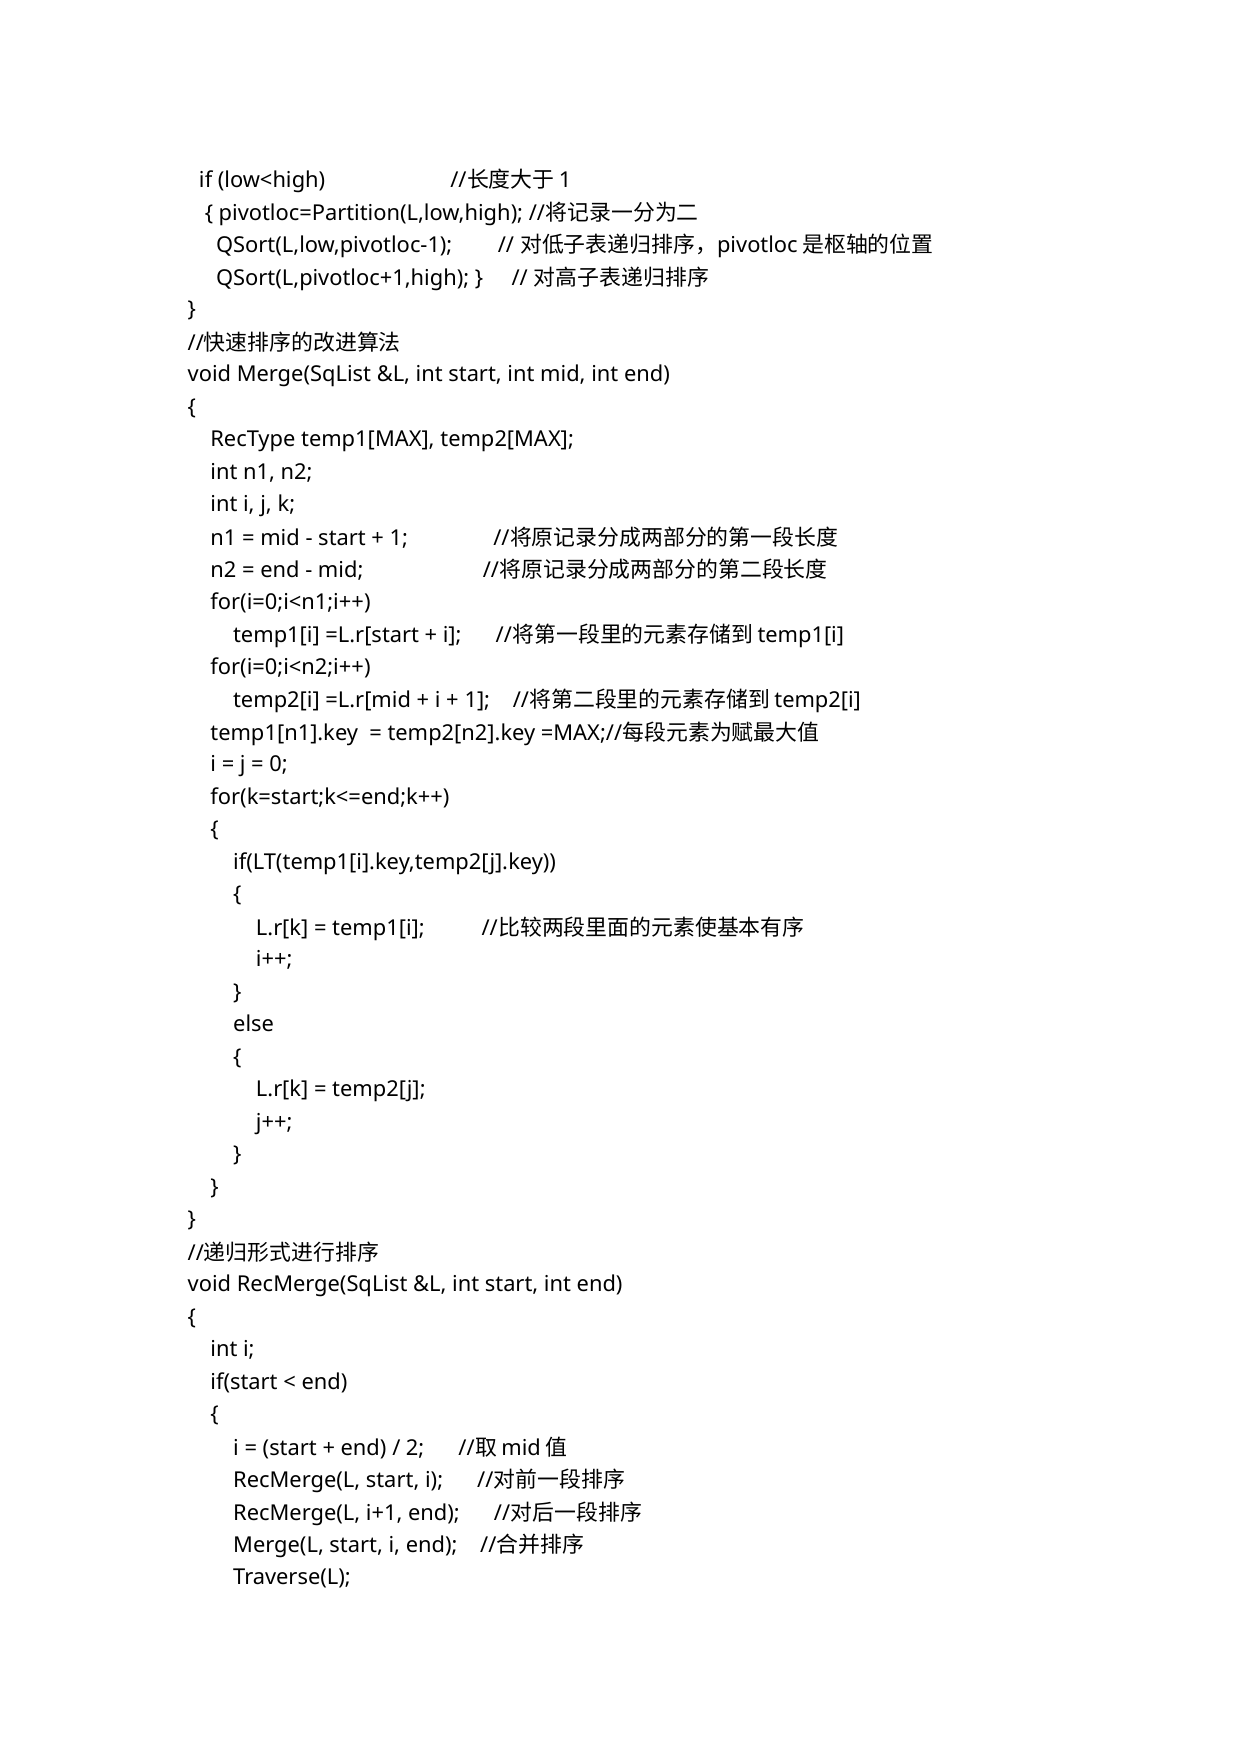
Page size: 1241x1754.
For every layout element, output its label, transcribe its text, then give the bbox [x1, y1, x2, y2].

text i++; [187, 942, 1053, 974]
text { [187, 1299, 1053, 1332]
text j++; [187, 1104, 1053, 1137]
text RecType temp1[MAX], temp2[MAX]; [187, 422, 1053, 454]
text void RecMerge(SqList &L, int start, int end) [187, 1267, 1053, 1299]
text { pivotloc=Partition(L,low,high); //将记录一分为二 [187, 194, 1053, 227]
text for(i=0;i<n1;i++) [187, 584, 1053, 617]
text else [187, 1007, 1053, 1039]
text { [187, 812, 1053, 844]
text Merge(L, start, i, end); //合并排序 [187, 1527, 1053, 1559]
text void Merge(SqList &L, int start, int mid, int end) [187, 357, 1053, 389]
text temp1[n1].key = temp2[n2].key =MAX;//每段元素为赋最大值 [187, 714, 1053, 747]
text if(start < end) [187, 1364, 1053, 1397]
text } [187, 1169, 1053, 1202]
text n2 = end - mid; //将原记录分成两部分的第二段长度 [187, 552, 1053, 584]
text for(k=start;k<=end;k++) [187, 779, 1053, 812]
text { [187, 1397, 1053, 1429]
text for(i=0;i<n2;i++) [187, 649, 1053, 682]
text { [187, 877, 1053, 909]
text Traverse(L); [187, 1559, 1053, 1592]
text L.r[k] = temp2[j]; [187, 1072, 1053, 1104]
text i = j = 0; [187, 747, 1053, 779]
text if(LT(temp1[i].key,temp2[j].key)) [187, 844, 1053, 877]
text } [187, 292, 1053, 324]
text RecMerge(L, i+1, end); //对后一段排序 [187, 1494, 1053, 1527]
text int n1, n2; [187, 454, 1053, 487]
text i = (start + end) / 2; //取mid值 [187, 1429, 1053, 1462]
text QSort(L,pivotloc+1,high); } // 对高子表递归排序 [187, 259, 1053, 292]
text //快速排序的改进算法 [187, 324, 1053, 357]
text int i, j, k; [187, 487, 1053, 519]
text temp1[i] =L.r[start + i]; //将第一段里的元素存储到temp1[i] [187, 617, 1053, 649]
text RecMerge(L, start, i); //对前一段排序 [187, 1462, 1053, 1494]
text { [187, 1039, 1053, 1072]
text if (low<high) //长度大于1 [187, 162, 1053, 194]
text temp2[i] =L.r[mid + i + 1]; //将第二段里的元素存储到temp2[i] [187, 682, 1053, 714]
text //递归形式进行排序 [187, 1234, 1053, 1267]
text n1 = mid - start + 1; //将原记录分成两部分的第一段长度 [187, 519, 1053, 552]
text } [187, 1202, 1053, 1234]
text { [187, 389, 1053, 422]
text } [187, 1137, 1053, 1169]
text L.r[k] = temp1[i]; //比较两段里面的元素使基本有序 [187, 909, 1053, 942]
text QSort(L,low,pivotloc-1); // 对低子表递归排序，pivotloc是枢轴的位置 [187, 227, 1053, 259]
text } [187, 974, 1053, 1007]
text int i; [187, 1332, 1053, 1364]
